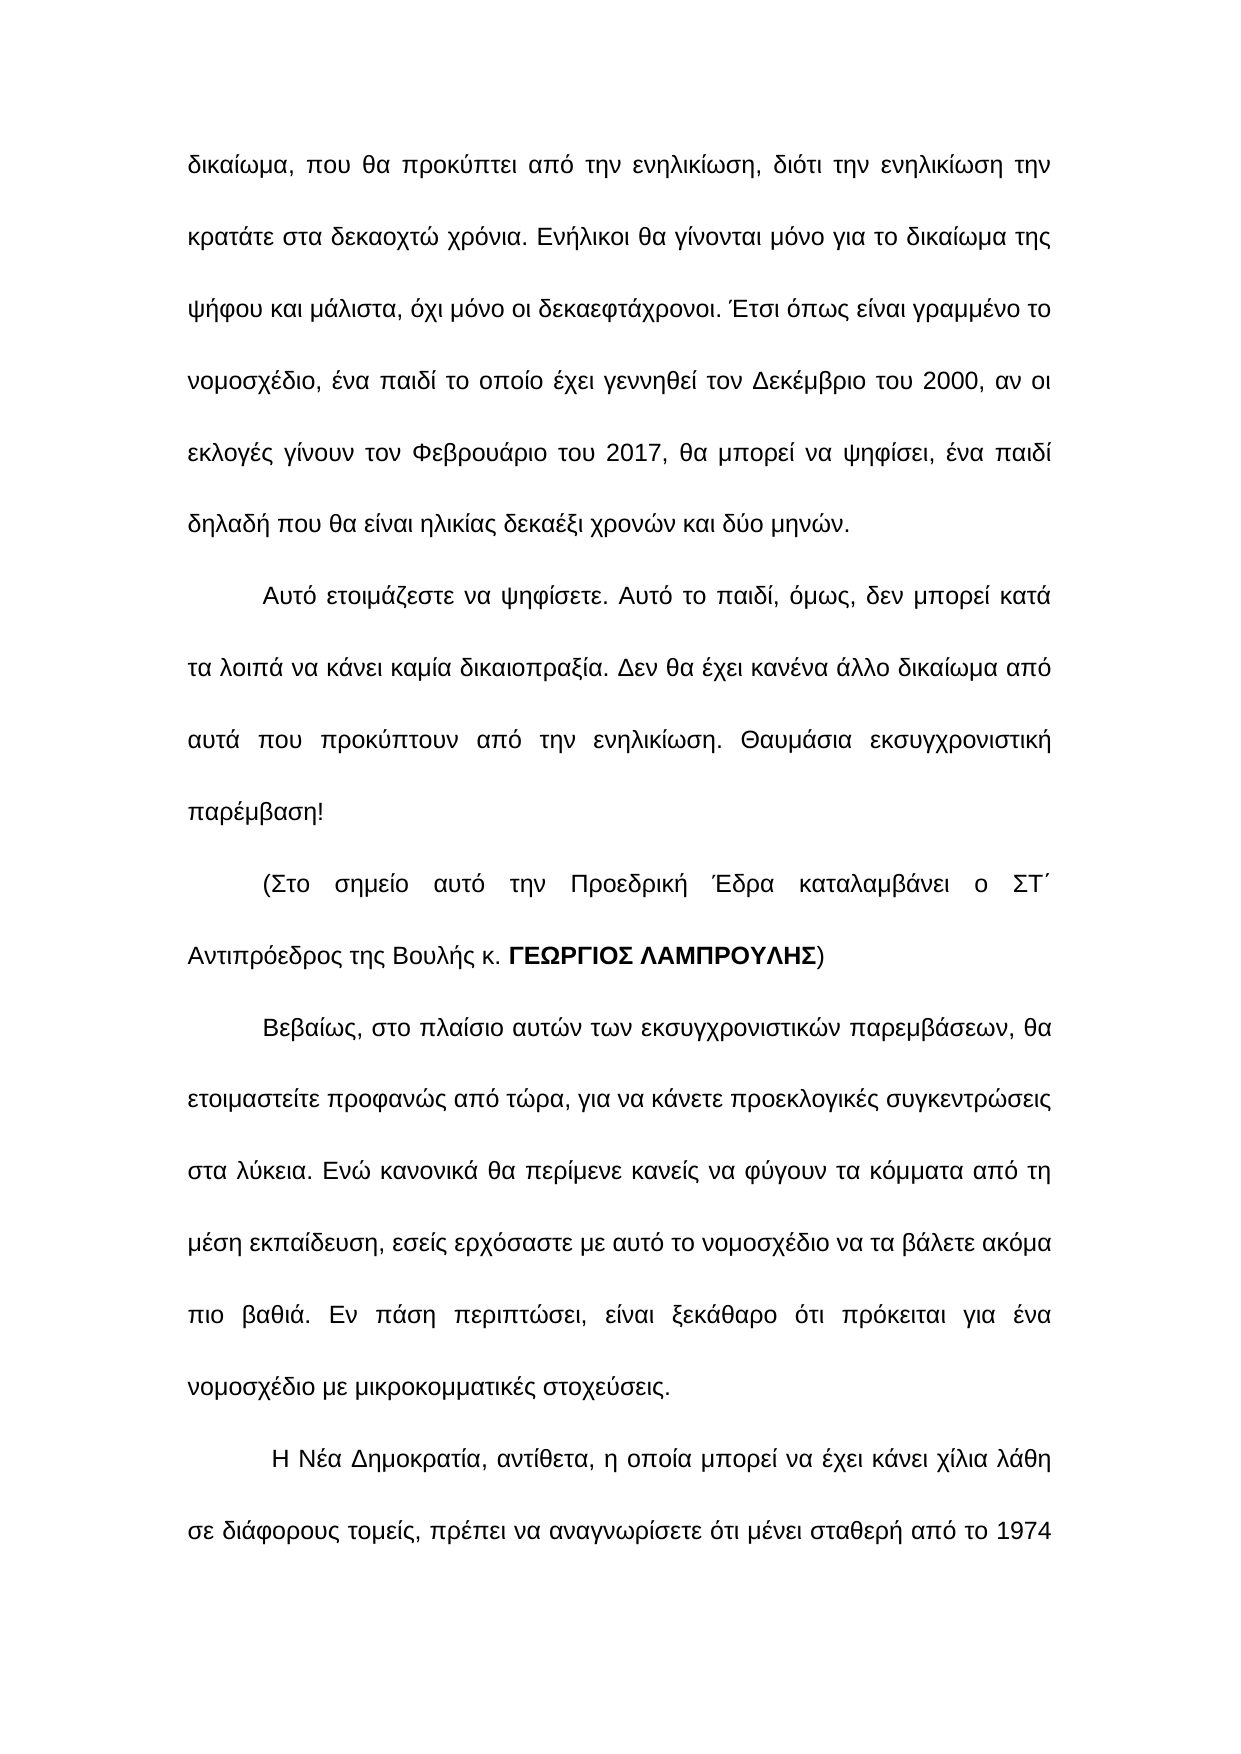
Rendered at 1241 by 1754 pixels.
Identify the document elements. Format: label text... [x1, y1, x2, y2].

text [187, 150, 1053, 538]
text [187, 1444, 1053, 1544]
text Βεβαίως, στο πλαίσιο αυτών των εκσυγχρονιστικών παρεμβάσεων, θα ετοιμαστείτε προφανώς από τώρα, για να κάνετε προεκλογικές συγκεντρώσεις στα λύκεια. Ενώ κανονικά θα περίμενε κανείς να φύγουν τα κόμματα από τη μέση εκπαίδευση, εσείς ερχόσαστε με αυτό το νομοσχέδιο να τα βάλετε ακόμα πιο βαθιά. Εν πάση περιπτώσει, είναι ξεκάθαρο ότι πρόκειται για ένα νομοσχέδιο με μικροκομματικές στοχεύσεις. [187, 1012, 1053, 1401]
text (Στο σημείο αυτό την Προεδρική Έδρα καταλαμβάνει ο ΣΤ΄ Αντιπρόεδρος της Βουλής κ. ΓΕΩΡΓΙΟΣ ΛΑΜΠΡΟΥΛΗΣ) [187, 869, 1053, 969]
text Αυτό ετοιμάζεστε να ψηφίσετε. Αυτό το παιδί, όμως, δεν μπορεί κατά τα λοιπά να κάνει καμία δικαιοπραξία. Δεν θα έχει κανένα άλλο δικαίωμα από αυτά που προκύπτουν από την ενηλικίωση. Θαυμάσια εκσυγχρονιστική παρέμβαση! [187, 581, 1053, 826]
